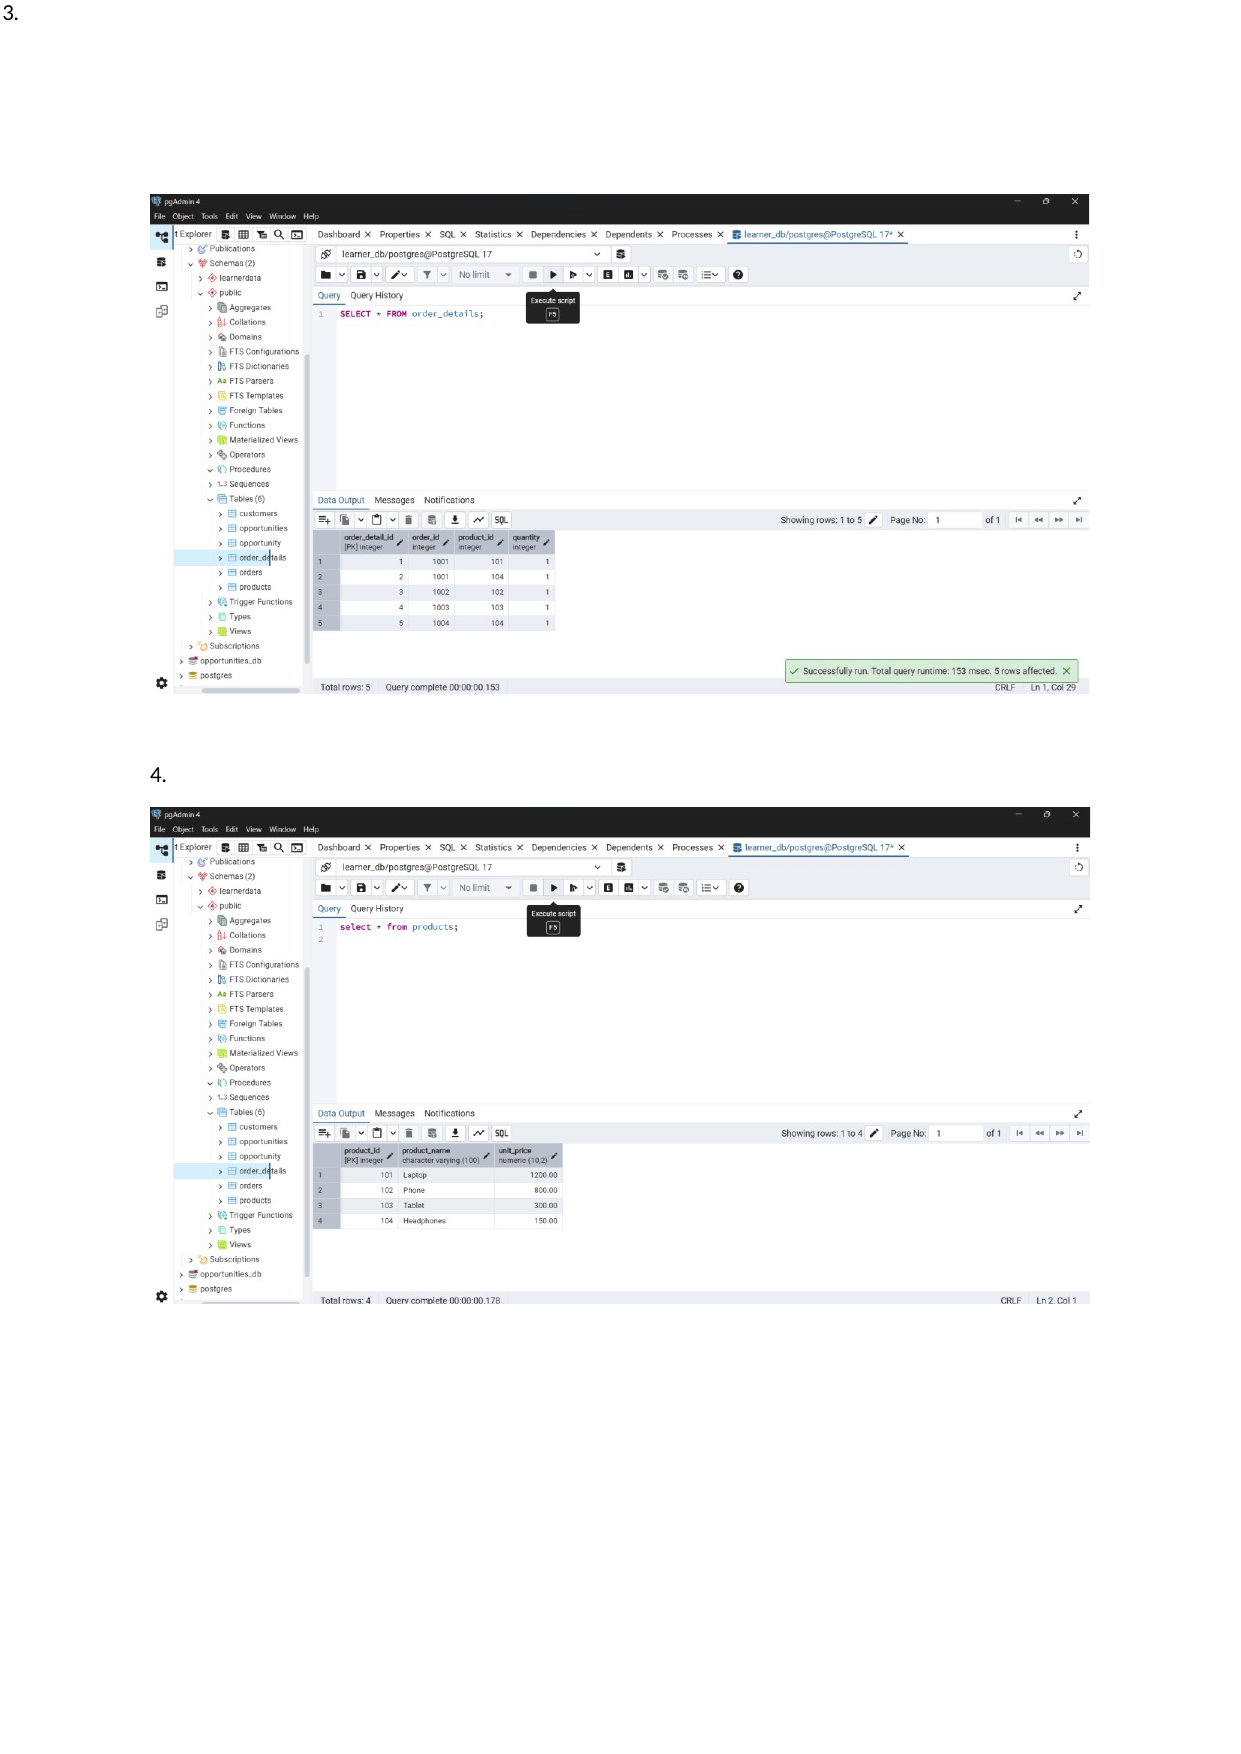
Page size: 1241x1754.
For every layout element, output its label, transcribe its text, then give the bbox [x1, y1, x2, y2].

picture [150, 194, 1090, 694]
picture [150, 807, 1091, 1304]
text 4. [150, 761, 1093, 788]
